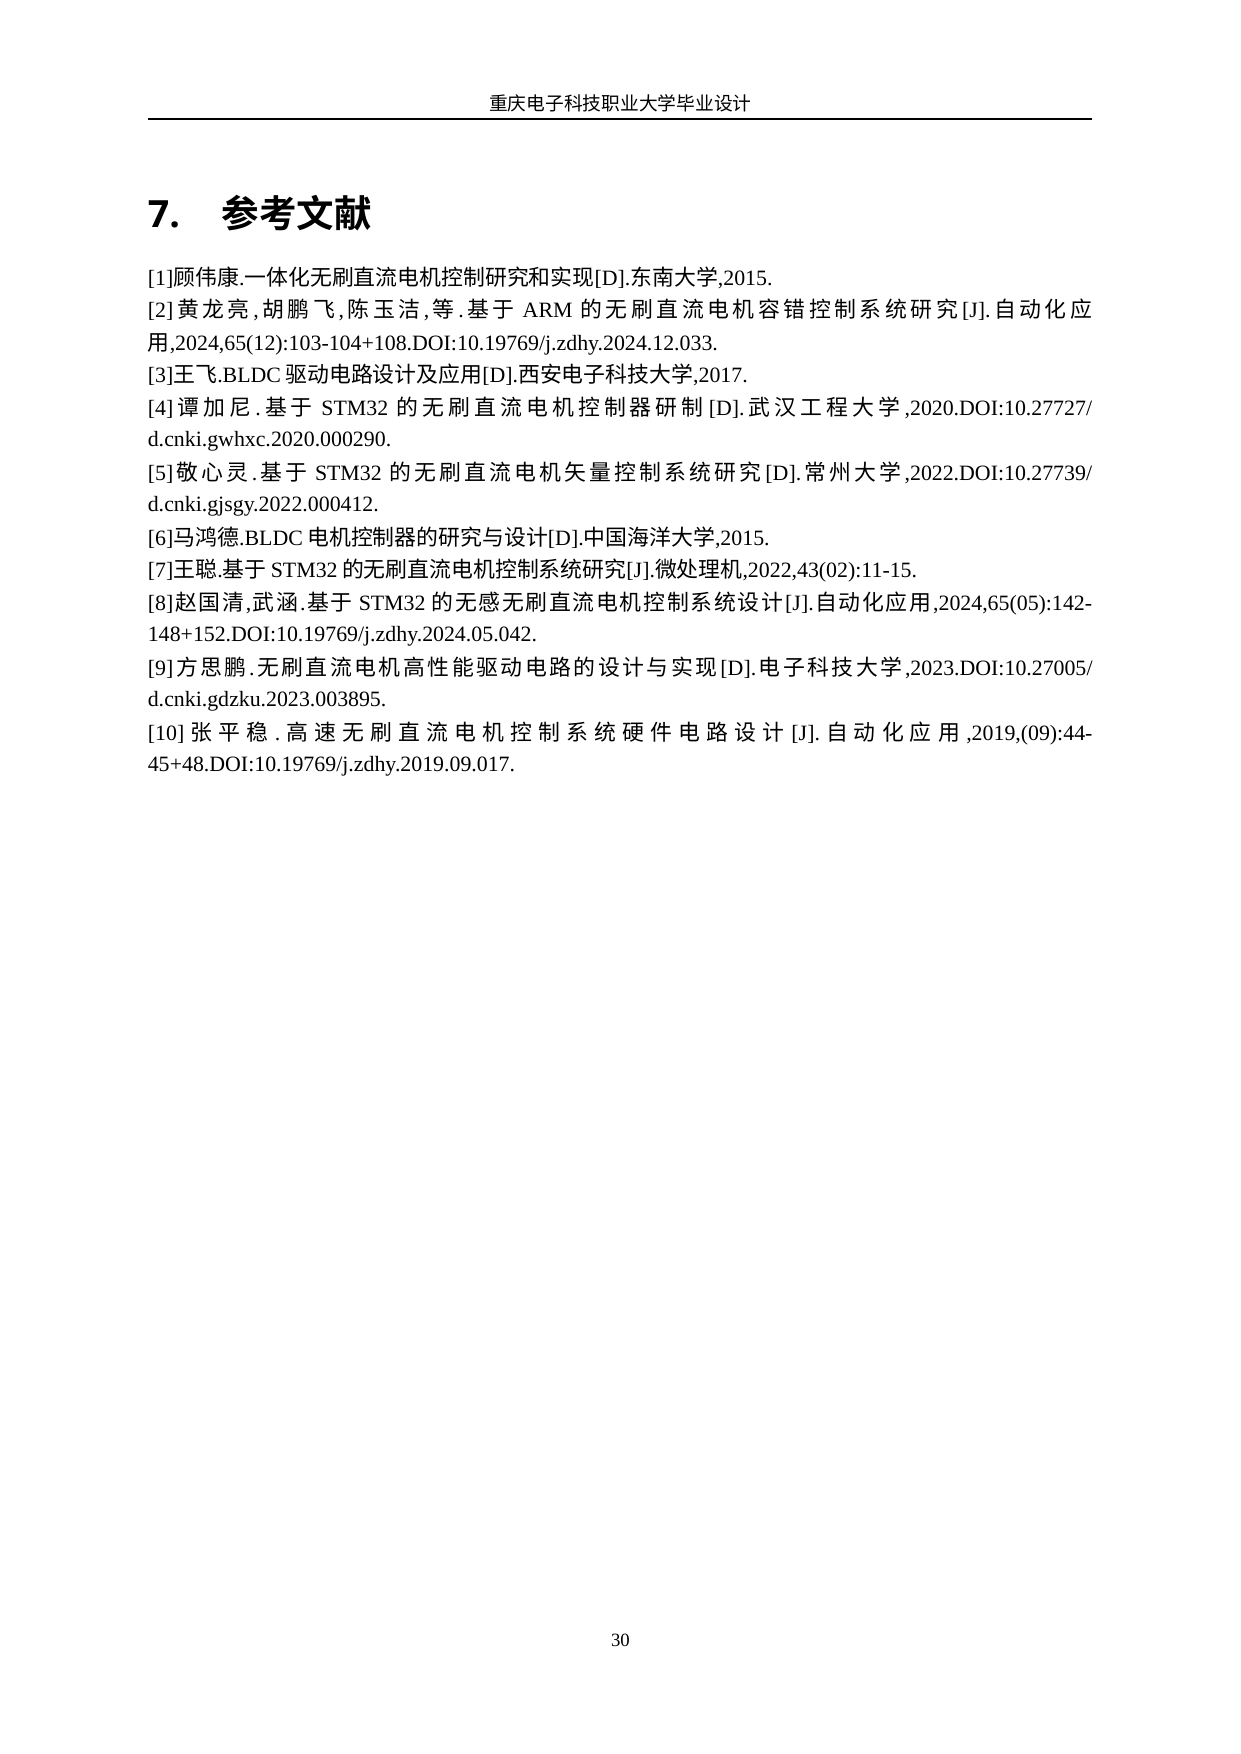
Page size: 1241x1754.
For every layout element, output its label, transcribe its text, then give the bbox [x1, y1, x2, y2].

text [5]敬心灵.基于STM32的无刷直流电机矢量控制系统研究[D].常州大学,2022.DOI:10.27739/d.cnki.gjsgy.2022.000412. [148, 454, 1092, 519]
text [4]谭加尼.基于STM32的无刷直流电机控制器研制[D].武汉工程大学,2020.DOI:10.27727/d.cnki.gwhxc.2020.000290. [148, 389, 1092, 454]
text [7]王聪.基于STM32的无刷直流电机控制系统研究[J].微处理机,2022,43(02):11-15. [148, 552, 1092, 584]
text [2]黄龙亮,胡鹏飞,陈玉洁,等.基于ARM的无刷直流电机容错控制系统研究[J].自动化应用,2024,65(12):103-104+108.DOI:10.19769/j.zdhy.2024.12.033. [148, 292, 1092, 357]
text [8]赵国清,武涵.基于STM32的无感无刷直流电机控制系统设计[J].自动化应用,2024,65(05):142-148+152.DOI:10.19769/j.zdhy.2024.05.042. [148, 584, 1092, 649]
text [6]马鸿德.BLDC电机控制器的研究与设计[D].中国海洋大学,2015. [148, 519, 1092, 552]
subtitle 参考文献 [148, 178, 1092, 243]
text [9]方思鹏.无刷直流电机高性能驱动电路的设计与实现[D].电子科技大学,2023.DOI:10.27005/d.cnki.gdzku.2023.003895. [148, 649, 1092, 714]
text [1]顾伟康.一体化无刷直流电机控制研究和实现[D].东南大学,2015. [148, 259, 1092, 292]
text [3]王飞.BLDC驱动电路设计及应用[D].西安电子科技大学,2017. [148, 357, 1092, 389]
text [10]张平稳.高速无刷直流电机控制系统硬件电路设计[J].自动化应用,2019,(09):44-45+48.DOI:10.19769/j.zdhy.2019.09.017. [148, 714, 1092, 779]
